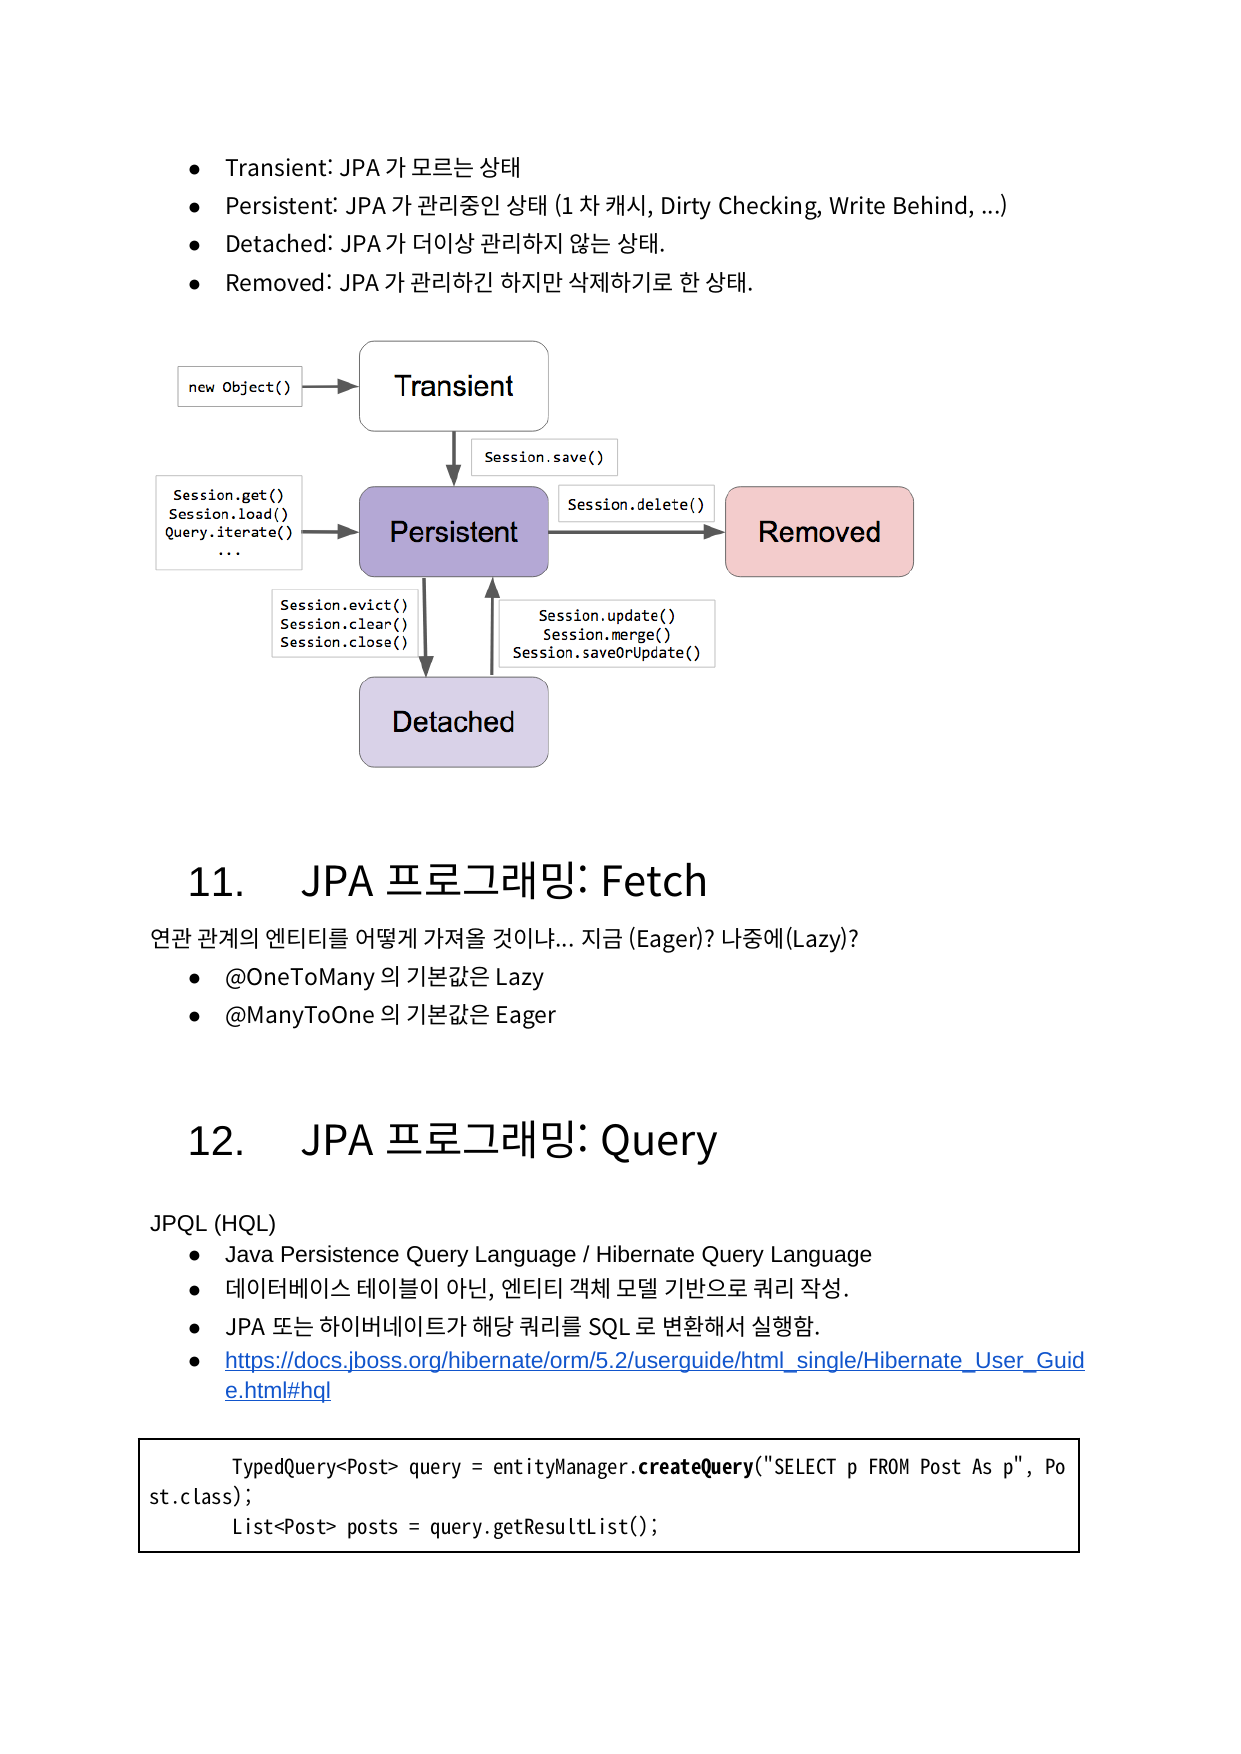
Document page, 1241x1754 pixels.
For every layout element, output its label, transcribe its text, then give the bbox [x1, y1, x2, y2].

list 데이터베이스 테이블이 아닌, 엔티티 객체 모델 기반으로 쿼리 작성. [187, 1271, 1090, 1304]
list Persistent: JPA가 관리중인 상태 (1차 캐시, Dirty Checking, Write Behind, ...) [187, 188, 1090, 221]
list @OneToMany의 기본값은 Lazy [187, 959, 1090, 992]
list Transient: JPA가 모르는 상태 [187, 150, 1090, 183]
list Java Persistence Query Language / Hibernate Query Language [187, 1241, 1090, 1267]
list JPA 또는 하이버네이트가 해당 쿼리를 SQL로 변환해서 실행함. [187, 1309, 1090, 1342]
text JPQL (HQL) [150, 1210, 1090, 1237]
list @ManyToOne의 기본값은 Eager [187, 997, 1090, 1031]
table_header TypedQuery<Post> query = entityManager.createQuery("SELECT p FROM Post As p", Post.class); List<Post> posts = query.getResultList(); [140, 1440, 1078, 1551]
picture [150, 332, 928, 773]
list https://docs.jboss.org/hibernate/orm/5.2/userguide/html_single/Hibernate_User_Guide.html#hql [187, 1347, 1090, 1403]
subtitle JPA 프로그래밍: Fetch [187, 848, 1090, 908]
subtitle JPA 프로그래밍: Query [187, 1107, 1090, 1168]
list Removed: JPA가 관리하긴 하지만 삭제하기로 한 상태. [187, 264, 1090, 298]
text 연관 관계의 엔티티를 어떻게 가져올 것이냐... 지금 (Eager)? 나중에(Lazy)? [150, 921, 1090, 954]
list Detached: JPA가 더이상 관리하지 않는 상태. [187, 226, 1090, 259]
